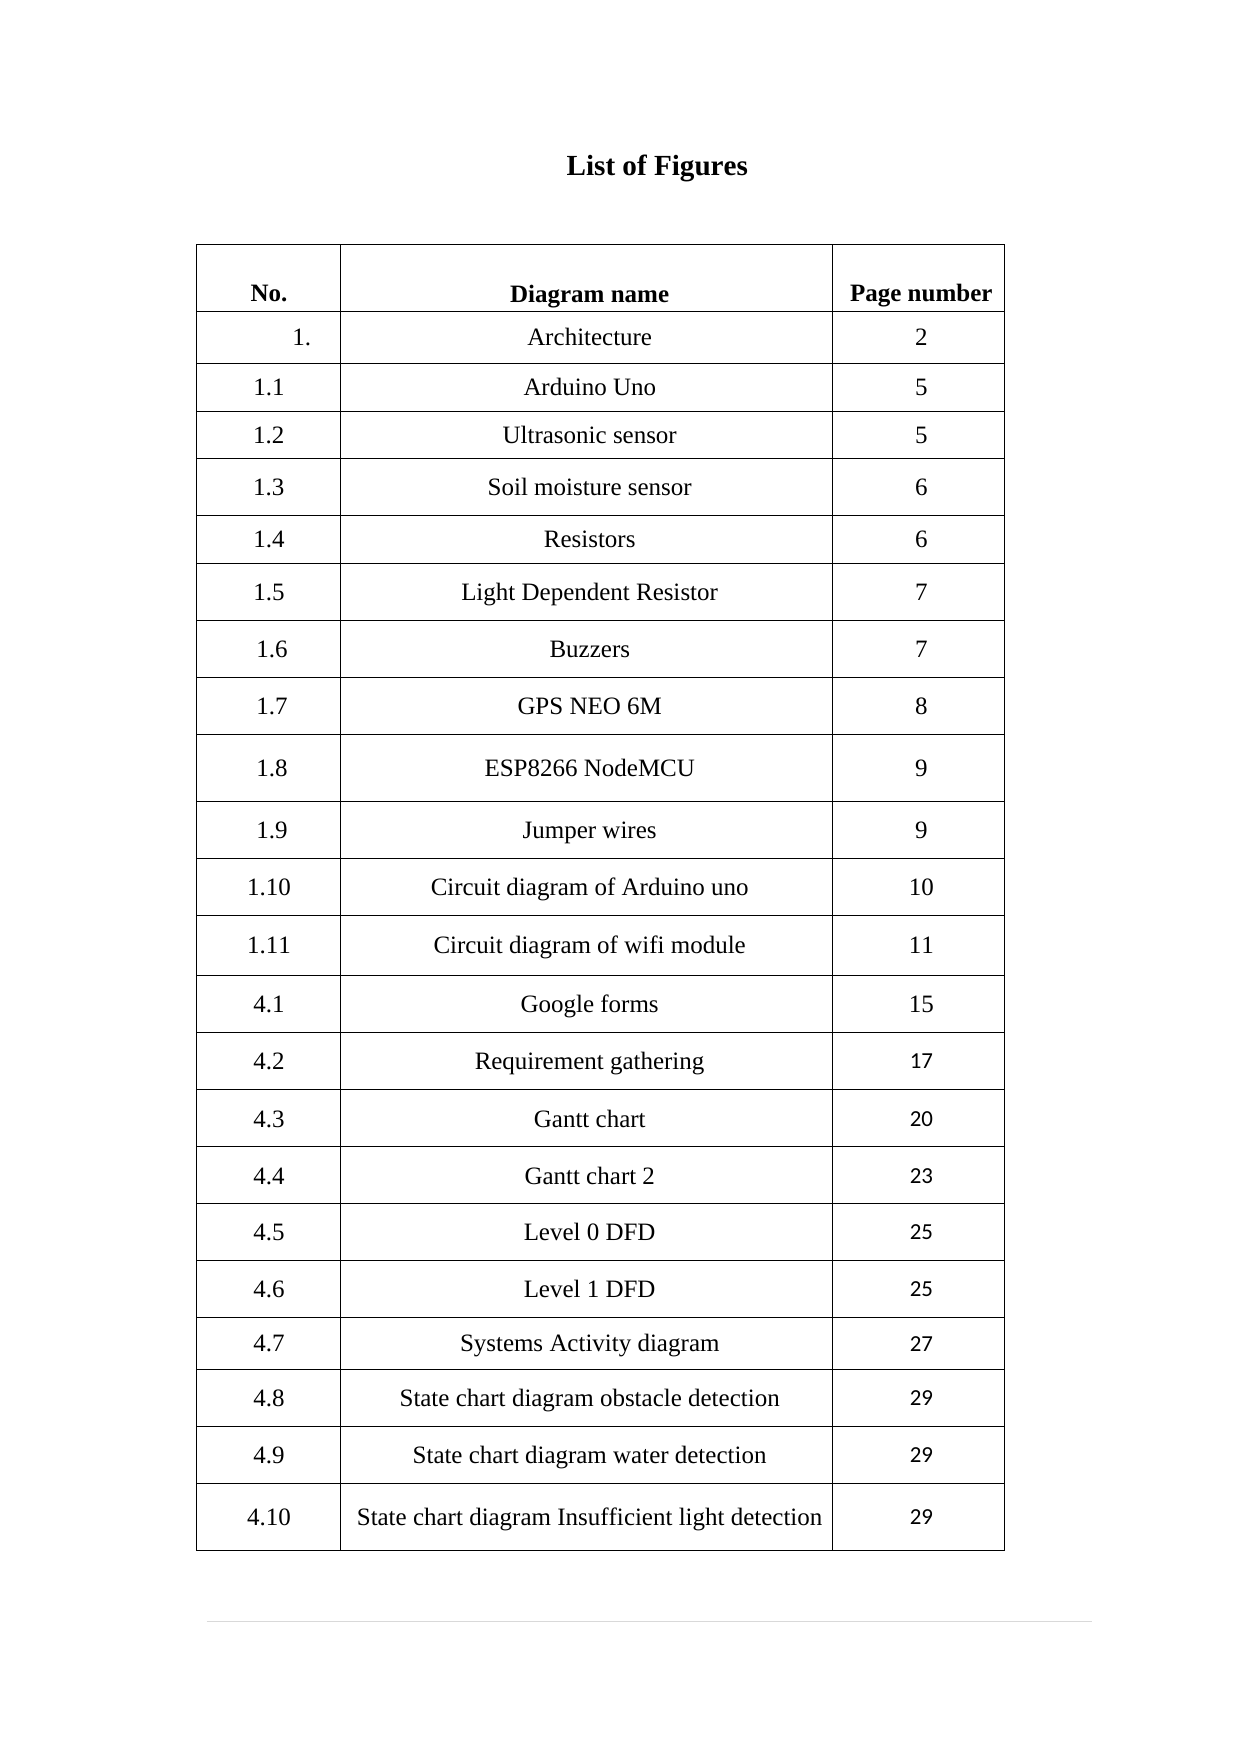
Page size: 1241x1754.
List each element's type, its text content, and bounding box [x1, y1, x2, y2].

table_cell Architecture [341, 312, 832, 363]
table_cell 5 [833, 364, 1004, 411]
table_cell State chart diagram Insufficient light detection [341, 1484, 832, 1550]
table_cell 1.2 [197, 412, 340, 458]
table_cell State chart diagram water detection [341, 1427, 832, 1483]
table_header No. [197, 245, 340, 311]
table_header Diagram name [341, 245, 832, 311]
table_cell 4.6 [197, 1261, 340, 1317]
table_header Page number [833, 245, 1004, 311]
table_cell GPS NEO 6M [341, 678, 832, 734]
table_cell 1.7 [197, 678, 340, 734]
table_cell 2 [833, 312, 1004, 363]
table_cell 6 [833, 459, 1004, 515]
table_cell Google forms [341, 976, 832, 1032]
table_cell 4.1 [197, 976, 340, 1032]
table_cell 1.5 [197, 564, 340, 620]
table_cell 25 [833, 1204, 1004, 1260]
table_cell 20 [833, 1090, 1004, 1146]
table_cell 1.6 [197, 621, 340, 677]
table_cell Soil moisture sensor [341, 459, 832, 515]
table_cell 4.4 [197, 1147, 340, 1203]
table_cell Jumper wires [341, 802, 832, 858]
text List of Figures [222, 148, 1092, 181]
table_cell 15 [833, 976, 1004, 1032]
table_cell State chart diagram obstacle detection [341, 1370, 832, 1426]
table_cell 7 [833, 621, 1004, 677]
table_cell Systems Activity diagram [341, 1318, 832, 1369]
table_cell Level 1 DFD [341, 1261, 832, 1317]
table_cell Requirement gathering [341, 1033, 832, 1089]
table_cell 4.3 [197, 1090, 340, 1146]
table_cell 8 [833, 678, 1004, 734]
table_cell 1.4 [197, 516, 340, 563]
table_cell 4.2 [197, 1033, 340, 1089]
table_cell Arduino Uno [341, 364, 832, 411]
table_cell 29 [833, 1370, 1004, 1426]
table_cell Circuit diagram of Arduino uno [341, 859, 832, 915]
table_cell 9 [833, 735, 1004, 801]
table_cell 1.1 [197, 364, 340, 411]
table_cell 4.8 [197, 1370, 340, 1426]
table_cell 29 [833, 1484, 1004, 1550]
table_cell 1.9 [197, 802, 340, 858]
table_cell 1.11 [197, 916, 340, 975]
table_cell 1.10 [197, 859, 340, 915]
table_cell 25 [833, 1261, 1004, 1317]
table_cell Circuit diagram of wifi module [341, 916, 832, 975]
table_cell Gantt chart 2 [341, 1147, 832, 1203]
table_cell 10 [833, 859, 1004, 915]
table_cell 7 [833, 564, 1004, 620]
table_cell 4.7 [197, 1318, 340, 1369]
table_cell 23 [833, 1147, 1004, 1203]
table_cell Level 0 DFD [341, 1204, 832, 1260]
table_cell 1.3 [197, 459, 340, 515]
table_cell 1. [197, 312, 340, 363]
table_cell Gantt chart [341, 1090, 832, 1146]
table_cell Resistors [341, 516, 832, 563]
table_cell 4.10 [197, 1484, 340, 1550]
table_cell 4.9 [197, 1427, 340, 1483]
table_cell 5 [833, 412, 1004, 458]
table_cell 4.5 [197, 1204, 340, 1260]
table_cell 1.8 [197, 735, 340, 801]
table_cell Ultrasonic sensor [341, 412, 832, 458]
table_cell 29 [833, 1427, 1004, 1483]
table_cell 6 [833, 516, 1004, 563]
table_cell 9 [833, 802, 1004, 858]
table_cell 27 [833, 1318, 1004, 1369]
table_cell ESP8266 NodeMCU [341, 735, 832, 801]
table_cell 17 [833, 1033, 1004, 1089]
table_cell 11 [833, 916, 1004, 975]
table_cell Light Dependent Resistor [341, 564, 832, 620]
table_cell Buzzers [341, 621, 832, 677]
